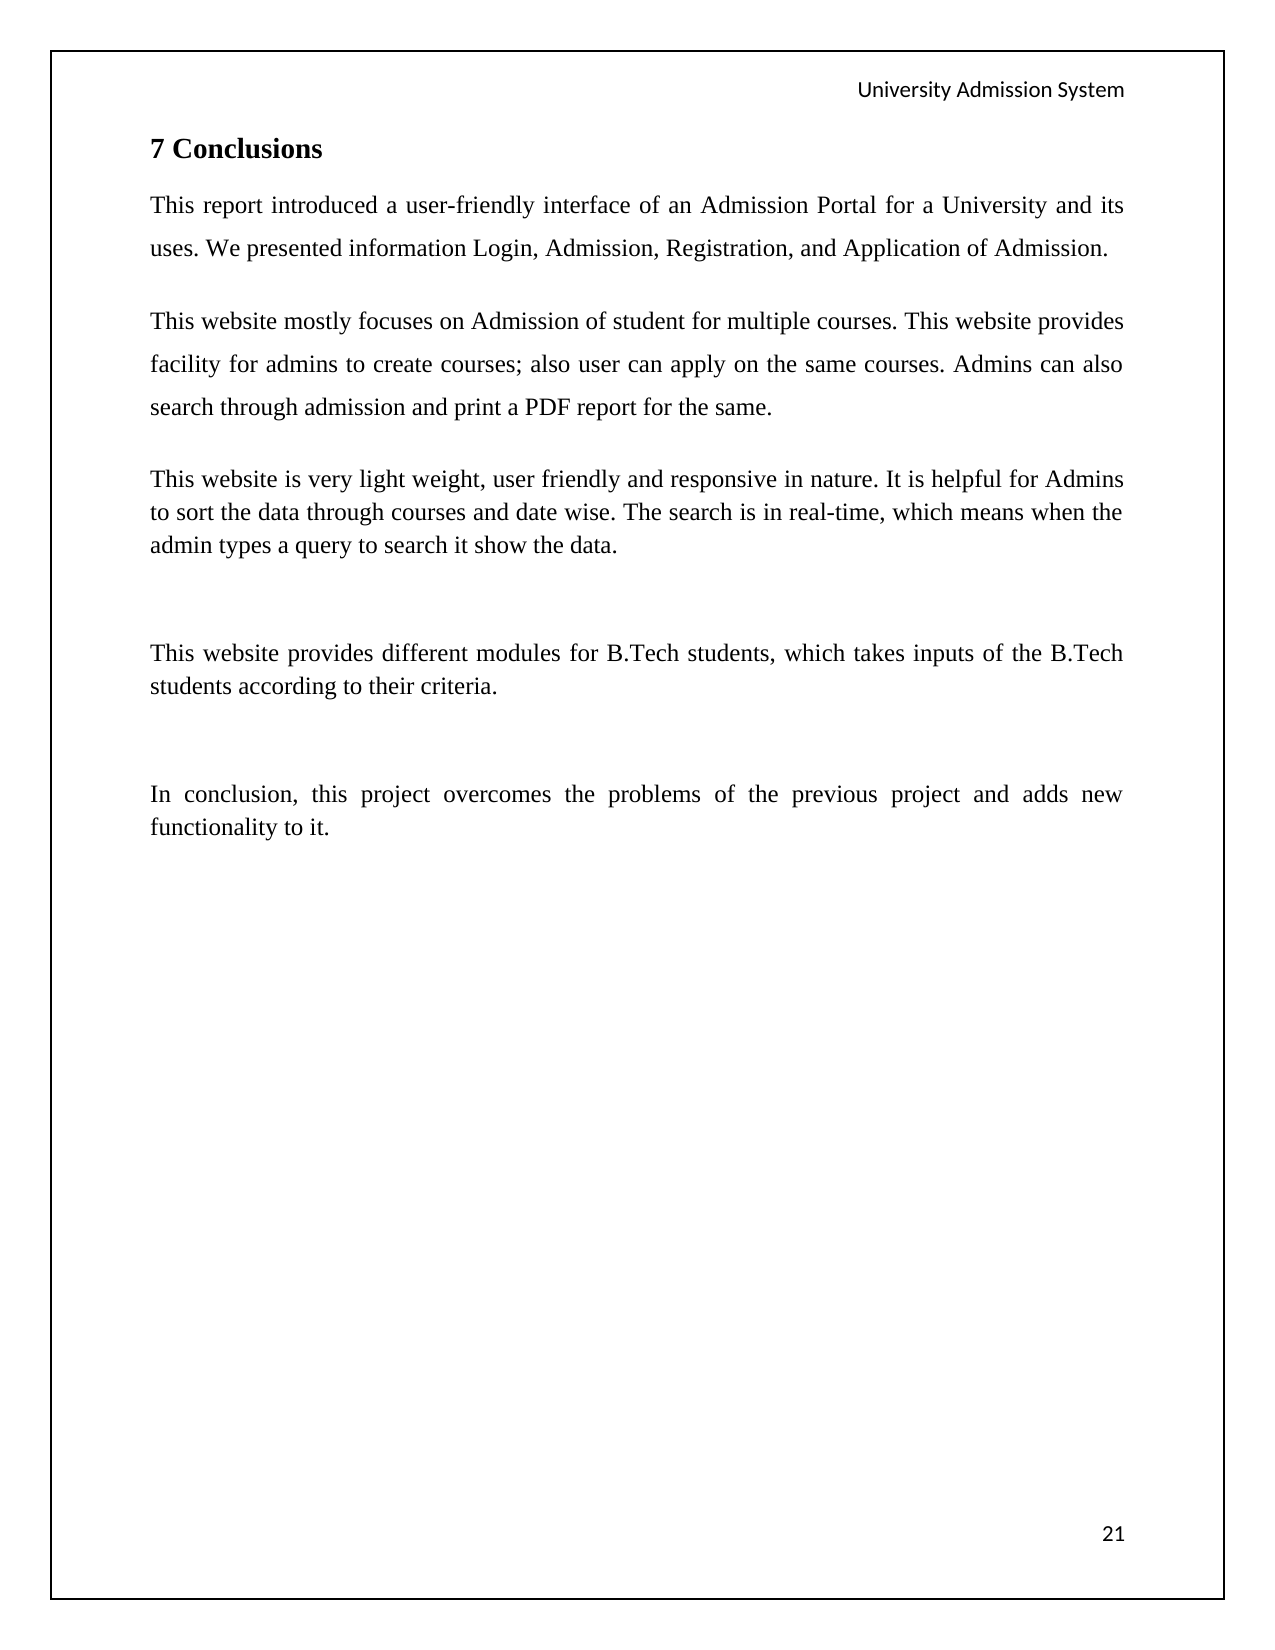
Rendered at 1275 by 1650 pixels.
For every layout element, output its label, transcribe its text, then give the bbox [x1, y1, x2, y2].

text This website provides different modules for B.Tech students, which takes inputs of the B.Tech students according to their criteria. [150, 638, 1125, 700]
text This website mostly focuses on Admission of student for multiple courses. This website provides facility for admins to create courses; also user can apply on the same courses. Admins can also search through admission and print a PDF report for the same. [150, 306, 1125, 421]
text This website is very light weight, user friendly and responsive in nature. It is helpful for Admins to sort the data through courses and date wise. The search is in real-time, which means when the admin types a query to search it show the data. [150, 464, 1125, 559]
text 7 Conclusions [150, 131, 1125, 164]
text In conclusion, this project overcomes the problems of the previous project and adds new functionality to it. [150, 779, 1125, 841]
text This report introduced a user-friendly interface of an Admission Portal for a University and its uses. We presented information Login, Admission, Registration, and Application of Admission. [150, 190, 1125, 262]
